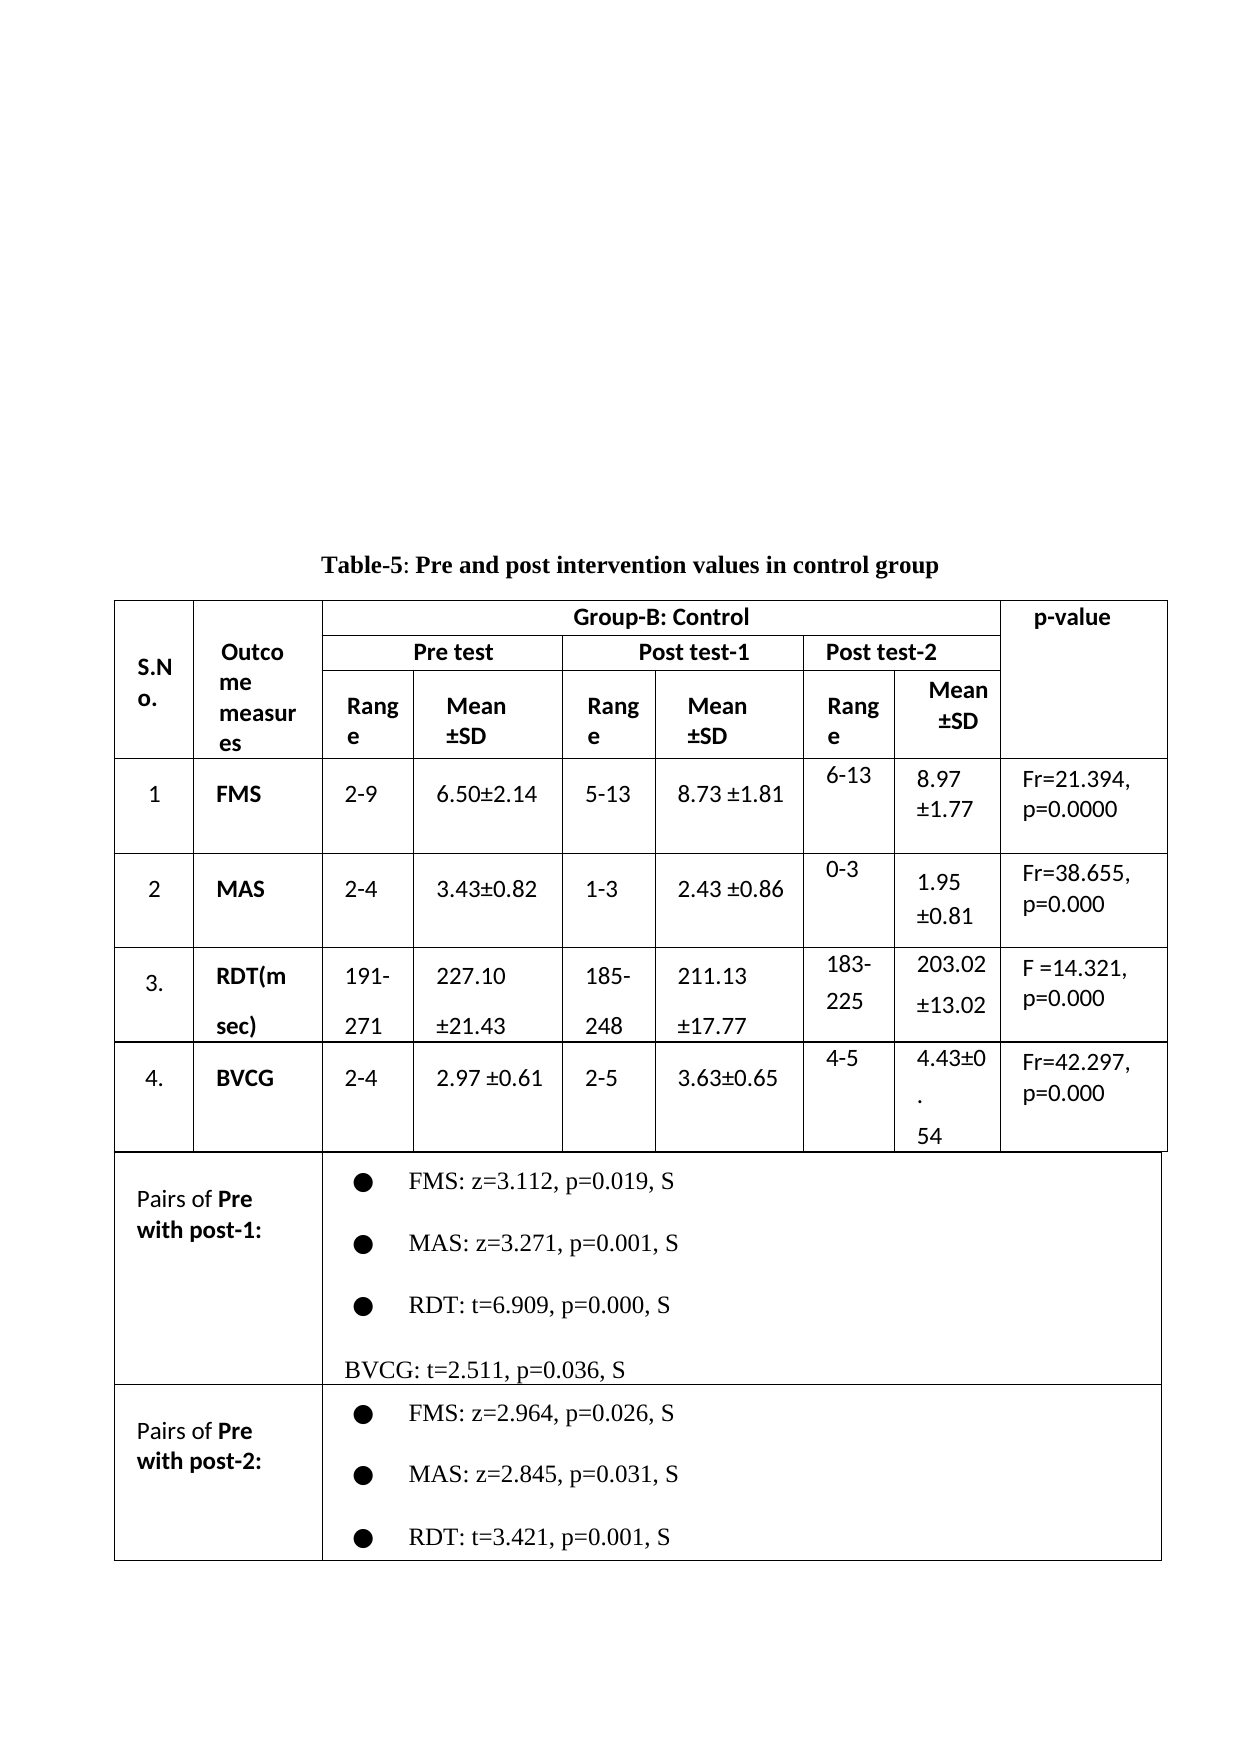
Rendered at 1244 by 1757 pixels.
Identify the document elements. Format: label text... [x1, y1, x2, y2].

table_cell Fr=38.655, p=0.000 [1001, 854, 1167, 947]
text Table-5: Pre and post intervention values in control group [102, 549, 1129, 580]
table_cell 8.73 ±1.81 [656, 759, 803, 852]
table_cell 2.97 ±0.61 [414, 1043, 562, 1151]
table_cell 6.50±2.14 [414, 759, 562, 852]
table_cell 2 [115, 854, 193, 947]
table_cell 3. [115, 948, 193, 1041]
table_cell Post test-2 [804, 636, 1000, 669]
table_cell 211.13 ±17.77 [656, 948, 803, 1041]
table_cell 191- 271 [323, 948, 413, 1041]
table_cell 227.10 ±21.43 [414, 948, 562, 1041]
table_header Outcome measures [194, 601, 322, 758]
table_cell Mean ±SD [414, 671, 562, 758]
table_cell 5-13 [563, 759, 655, 852]
table_cell 2.43 ±0.86 [656, 854, 803, 947]
table_cell 4-5 [804, 1043, 894, 1151]
table_cell 3.43±0.82 [414, 854, 562, 947]
table_cell 6-13 [804, 759, 894, 852]
table_cell 8.97 ±1.77 [895, 759, 1000, 852]
table_cell 2-4 [323, 854, 413, 947]
table_cell 2-4 [323, 1043, 413, 1151]
table_cell FMS [194, 759, 322, 852]
table_cell Range [804, 671, 894, 758]
table_cell 1 [115, 759, 193, 852]
table_cell MAS [194, 854, 322, 947]
table_cell BVCG [194, 1043, 322, 1151]
table_cell 183- 225 [804, 948, 894, 1041]
table_cell 0-3 [804, 854, 894, 947]
table_cell 203.02 ±13.02 [895, 948, 1000, 1041]
table_cell 1-3 [563, 854, 655, 947]
table_cell 3.63±0.65 [656, 1043, 803, 1151]
table_header p-value [1001, 601, 1167, 758]
table_header FMS: z=3.112, p=0.019, S MAS: z=3.271, p=0.001, S RDT: t=6.909, p=0.000, S BVCG: t=2.511, p=0.036, S [323, 1153, 1161, 1383]
table_cell Post test-1 [563, 636, 803, 669]
table_header Pairs of Pre with post-1: [115, 1153, 322, 1383]
table_header S.No. [115, 601, 193, 758]
table_cell 185- 248 [563, 948, 655, 1041]
table_cell Range [563, 671, 655, 758]
table_cell 2-5 [563, 1043, 655, 1151]
table_cell RDT(m sec) [194, 948, 322, 1041]
table_cell Mean ±SD [656, 671, 803, 758]
table_cell Fr=21.394, p=0.0000 [1001, 759, 1167, 852]
table_header Group-B: Control [323, 601, 1000, 635]
table_cell 4. [115, 1043, 193, 1151]
table_cell 2-9 [323, 759, 413, 852]
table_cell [115, 1385, 322, 1560]
table_cell Range [323, 671, 413, 758]
table_cell Pre test [323, 636, 562, 669]
table_cell Fr=42.297, p=0.000 [1001, 1043, 1167, 1151]
table_cell F =14.321, p=0.000 [1001, 948, 1167, 1041]
table_cell Mean ±SD [895, 671, 1000, 758]
table_cell 1.95 ±0.81 [895, 854, 1000, 947]
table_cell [323, 1385, 1161, 1560]
table_cell 4.43±0. 54 [895, 1043, 1000, 1151]
